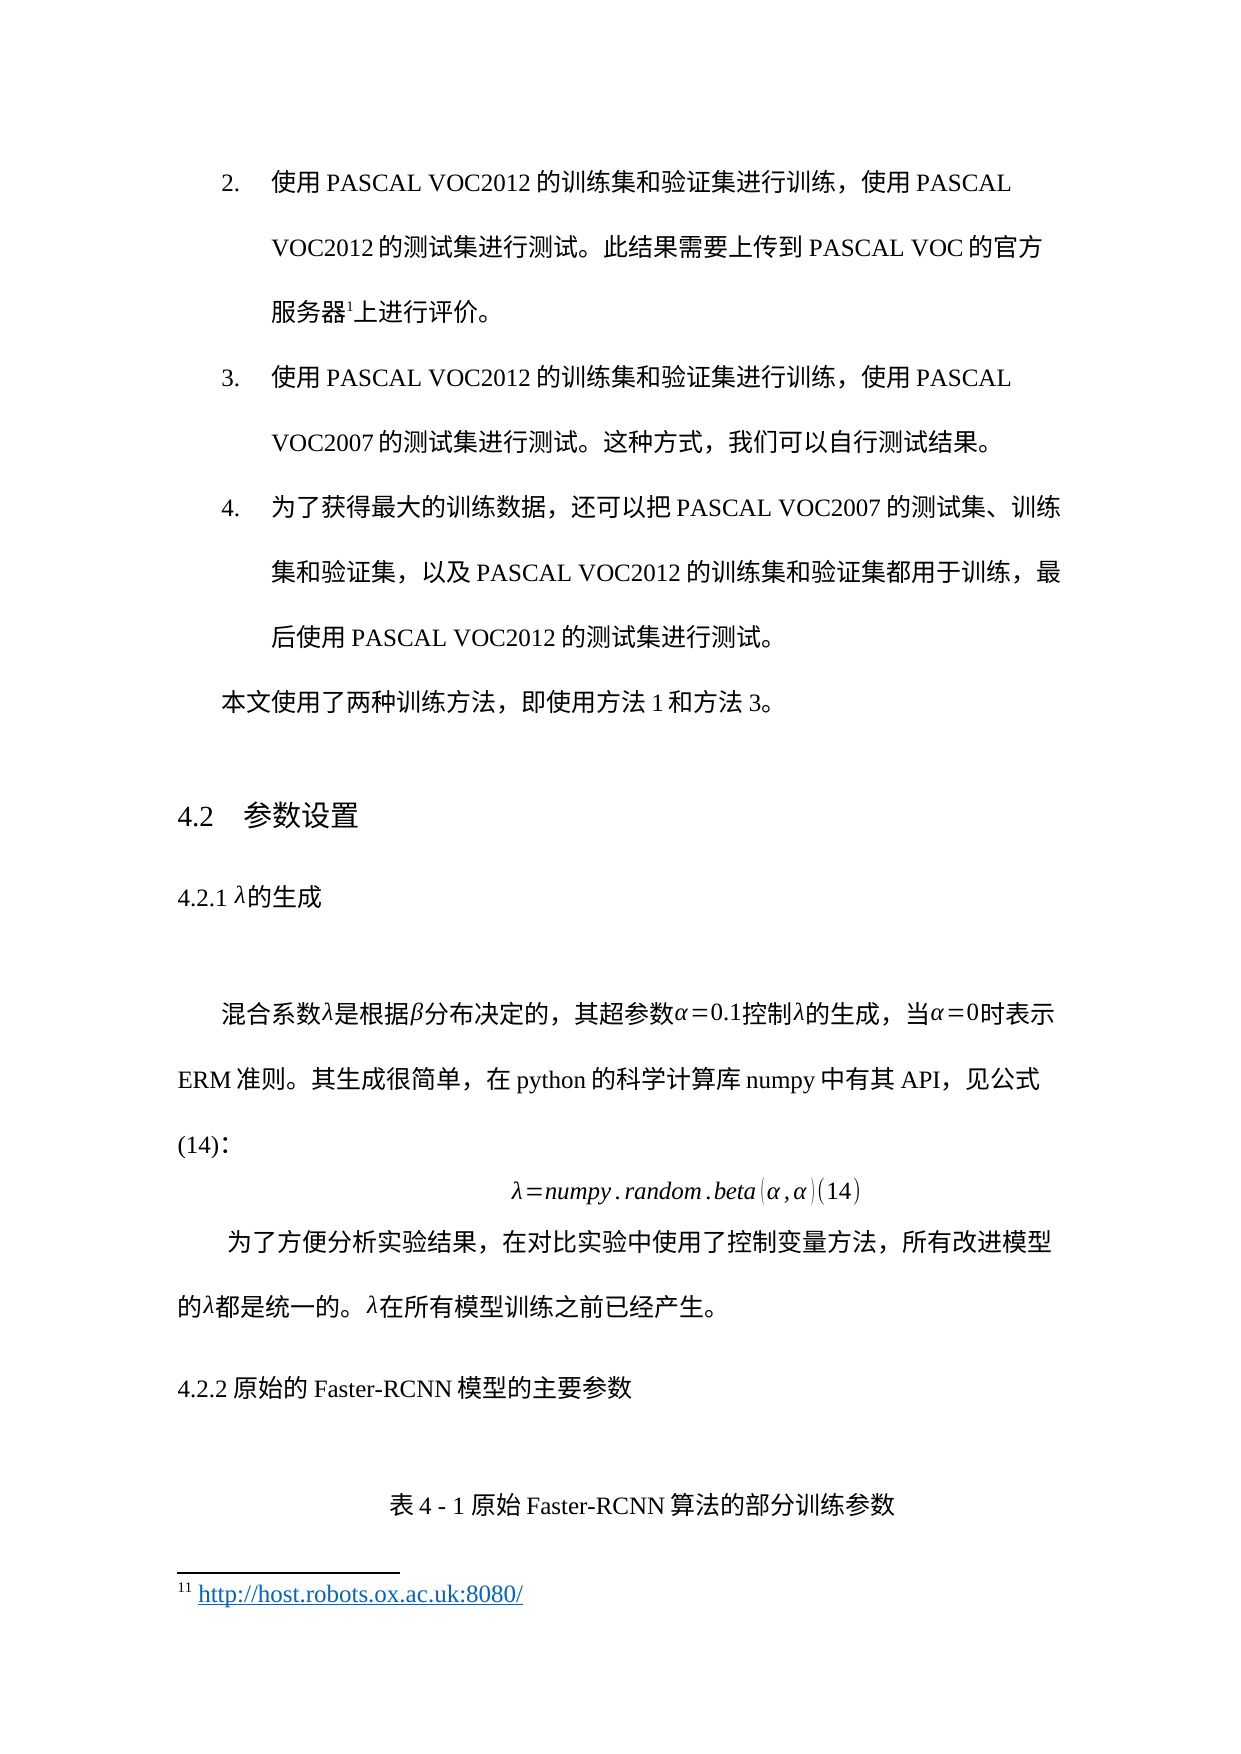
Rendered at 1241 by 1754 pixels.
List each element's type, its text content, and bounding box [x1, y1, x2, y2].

subtitle 4.2 参数设置 [177, 781, 1063, 846]
list 为了获得最大的训练数据，还可以把PASCAL VOC2007的测试集、训练集和验证集，以及PASCAL VOC2012的训练集和验证集都用于训练，最后使用PASCAL VOC2012的测试集进行测试。 [221, 473, 1063, 668]
text 表4 - 1 原始Faster-RCNN算法的部分训练参数 [177, 1471, 1063, 1536]
subtitle 4.2.1 的生成 [177, 863, 1063, 928]
list 使用PASCAL VOC2012的训练集和验证集进行训练，使用PASCAL VOC2012的测试集进行测试。此结果需要上传到PASCAL VOC的官方服务器1上进行评价。 [221, 148, 1063, 343]
text 混合系数是根据分布决定的，其超参数控制的生成，当时表示ERM准则。其生成很简单，在python的科学计算库numpy中有其API，见公式(14)： [177, 980, 1063, 1175]
subtitle 4.2.2 原始的Faster-RCNN模型的主要参数 [177, 1354, 1063, 1419]
text 本文使用了两种训练方法，即使用方法1和方法3。 [177, 668, 1063, 733]
text 为了方便分析实验结果，在对比实验中使用了控制变量方法，所有改进模型的都是统一的。在所有模型训练之前已经产生。 [177, 1208, 1063, 1338]
list 使用PASCAL VOC2012的训练集和验证集进行训练，使用PASCAL VOC2007的测试集进行测试。这种方式，我们可以自行测试结果。 [221, 343, 1063, 473]
